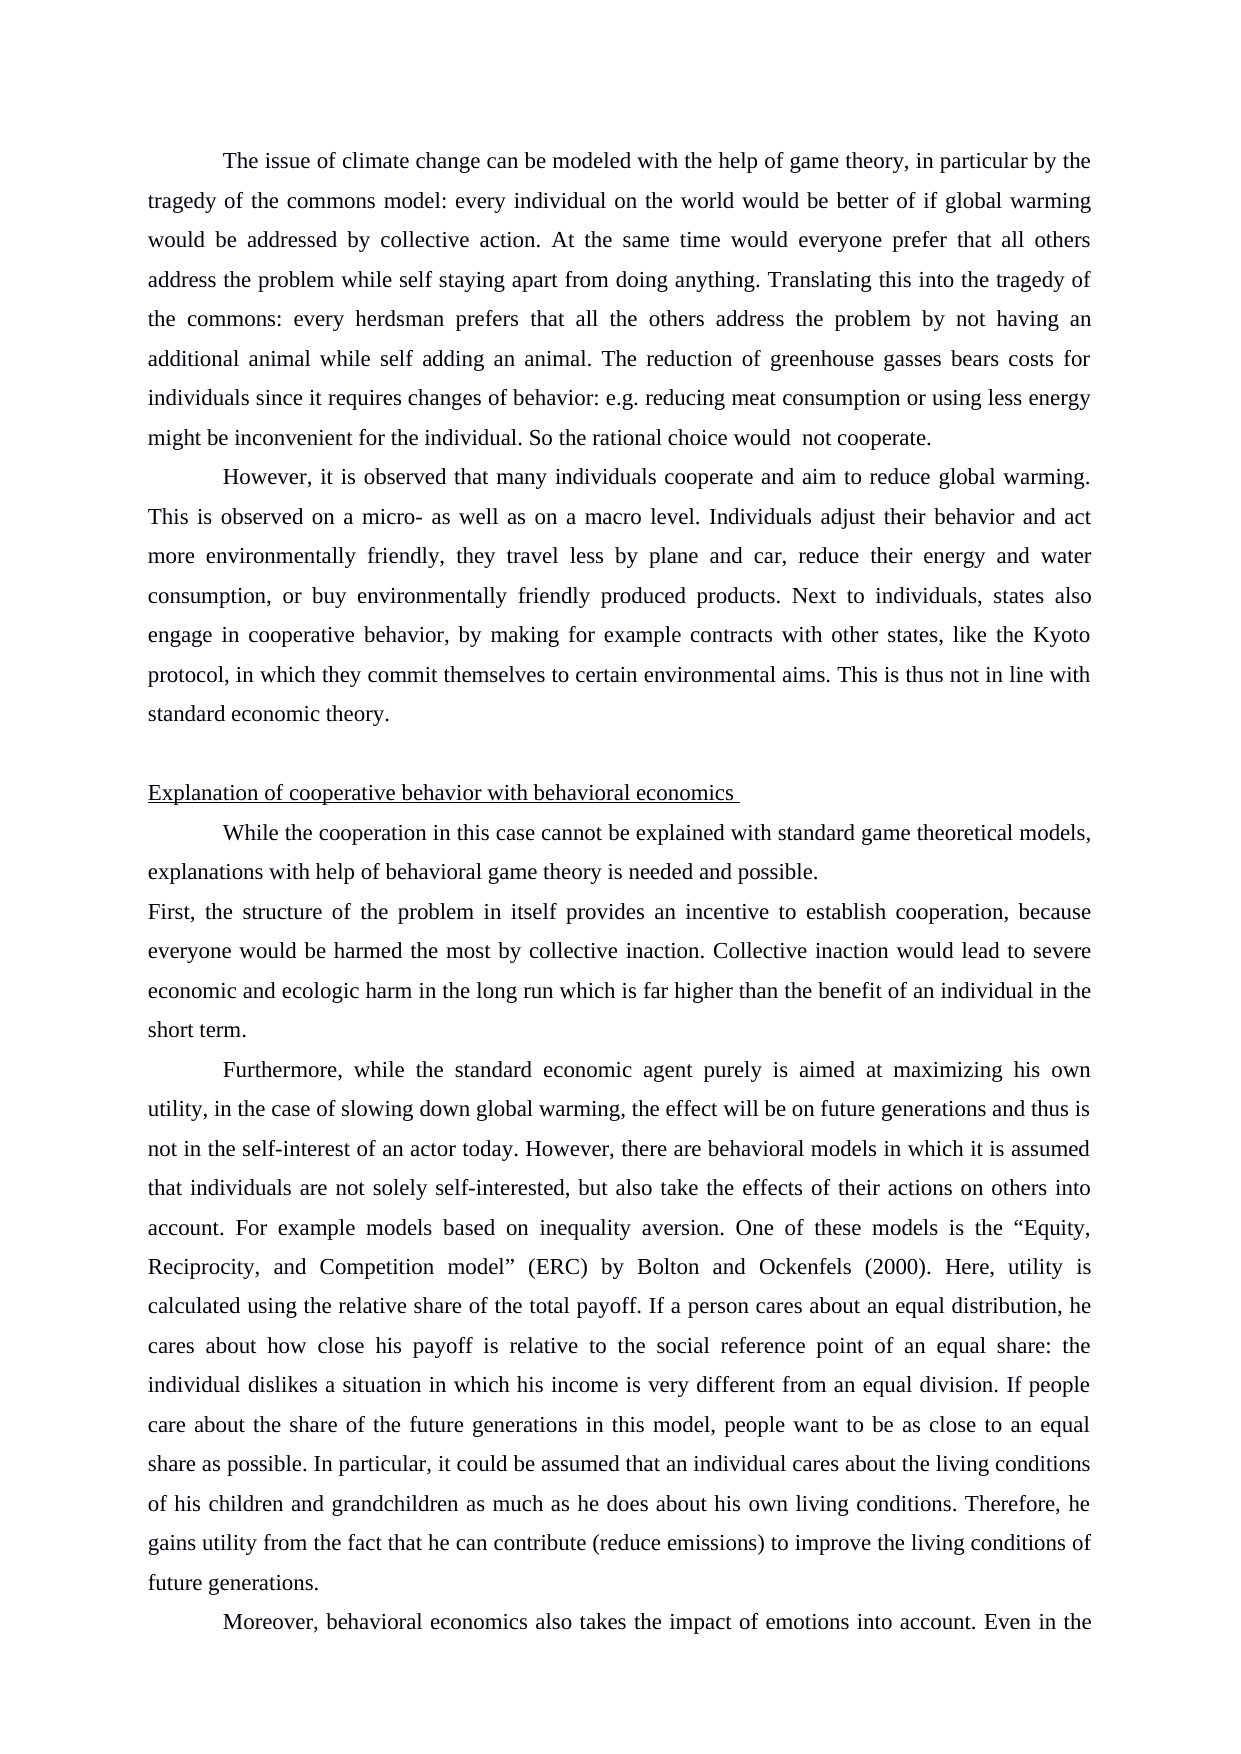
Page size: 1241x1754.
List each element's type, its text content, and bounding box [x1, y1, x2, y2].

text While the cooperation in this case cannot be explained with standard game theoretical models, explanations with help of behavioral game theory is needed and possible. [148, 819, 1093, 884]
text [148, 1608, 1093, 1635]
text Furthermore, while the standard economic agent purely is aimed at maximizing his own utility, in the case of slowing down global warming, the effect will be on future generations and thus is not in the self-interest of an actor today. However, there are behavioral models in which it is assumed that individuals are not solely self-interested, but also take the effects of their actions on others into account. For example models based on inequality aversion. One of these models is the “Equity, Reciprocity, and Competition model” (ERC) by Bolton and Ockenfels (2000). Here, utility is calculated using the relative share of the total payoff. If a person cares about an equal distribution, he cares about how close his payoff is relative to the social reference point of an equal share: the individual dislikes a situation in which his income is very different from an equal division. If people care about the share of the future generations in this model, people want to be as close to an equal share as possible. In particular, it could be assumed that an individual cares about the living conditions of his children and grandchildren as much as he does about his own living conditions. Therefore, he gains utility from the fact that he can contribute (reduce emissions) to improve the living conditions of future generations. [148, 1056, 1093, 1595]
text Explanation of cooperative behavior with behavioral economics [148, 779, 1093, 806]
text First, the structure of the problem in itself provides an incentive to establish cooperation, because everyone would be harmed the most by collective inaction. Collective inaction would lead to severe economic and ecologic harm in the long run which is far higher than the benefit of an individual in the short term. [148, 898, 1093, 1042]
text However, it is observed that many individuals cooperate and aim to reduce global warming. This is observed on a micro- as well as on a macro level. Individuals adjust their behavior and act more environmentally friendly, they travel less by plane and car, reduce their energy and water consumption, or buy environmentally friendly produced products. Next to individuals, states also engage in cooperative behavior, by making for example contracts with other states, like the Kyoto protocol, in which they commit themselves to certain environmental aims. This is thus not in line with standard economic theory. [148, 463, 1093, 727]
text The issue of climate change can be modeled with the help of game theory, in particular by the tragedy of the commons model: every individual on the world would be better of if global warming would be addressed by collective action. At the same time would everyone prefer that all others address the problem while self staying apart from doing anything. Translating this into the tragedy of the commons: every herdsman prefers that all the others address the problem by not having an additional animal while self adding an animal. The reduction of greenhouse gasses bears costs for individuals since it requires changes of behavior: e.g. reducing meat consumption or using less energy might be inconvenient for the individual. So the rational choice would not cooperate. [148, 148, 1093, 450]
